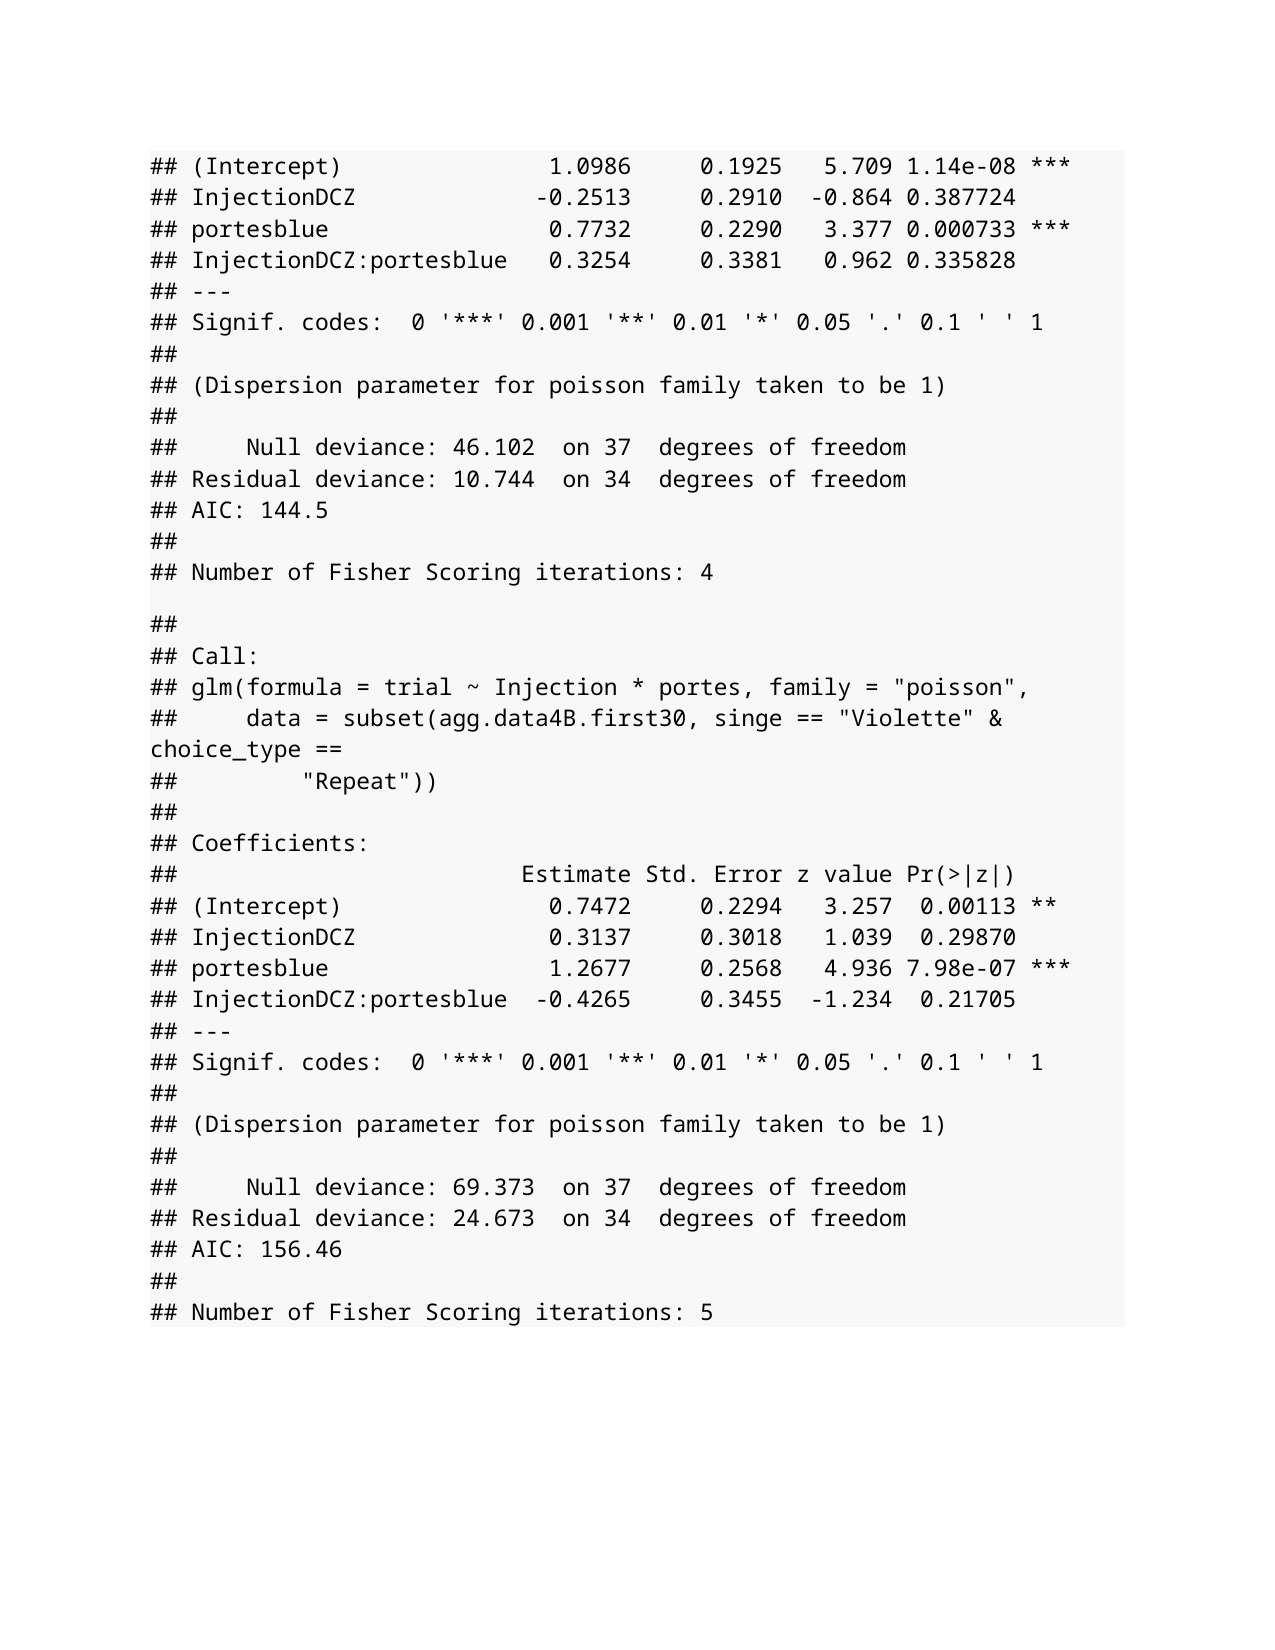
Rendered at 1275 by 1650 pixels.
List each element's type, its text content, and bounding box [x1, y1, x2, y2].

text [150, 150, 1125, 587]
text ## ## Call: ## glm(formula = trial ~ Injection * portes, family = "poisson", ## data = subset(agg.data4B.first30, singe == "Violette" & choice_type == ## "Repeat")) ## ## Coefficients: ## Estimate Std. Error z value Pr(>|z|) ## (Intercept) 0.7472 0.2294 3.257 0.00113 ** ## InjectionDCZ 0.3137 0.3018 1.039 0.29870 ## portesblue 1.2677 0.2568 4.936 7.98e-07 *** ## InjectionDCZ:portesblue -0.4265 0.3455 -1.234 0.21705 ## --- ## Signif. codes: 0 '***' 0.001 '**' 0.01 '*' 0.05 '.' 0.1 ' ' 1 ## ## (Dispersion parameter for poisson family taken to be 1) ## ## Null deviance: 69.373 on 37 degrees of freedom ## Residual deviance: 24.673 on 34 degrees of freedom ## AIC: 156.46 ## ## Number of Fisher Scoring iterations: 5 [150, 608, 1125, 1327]
